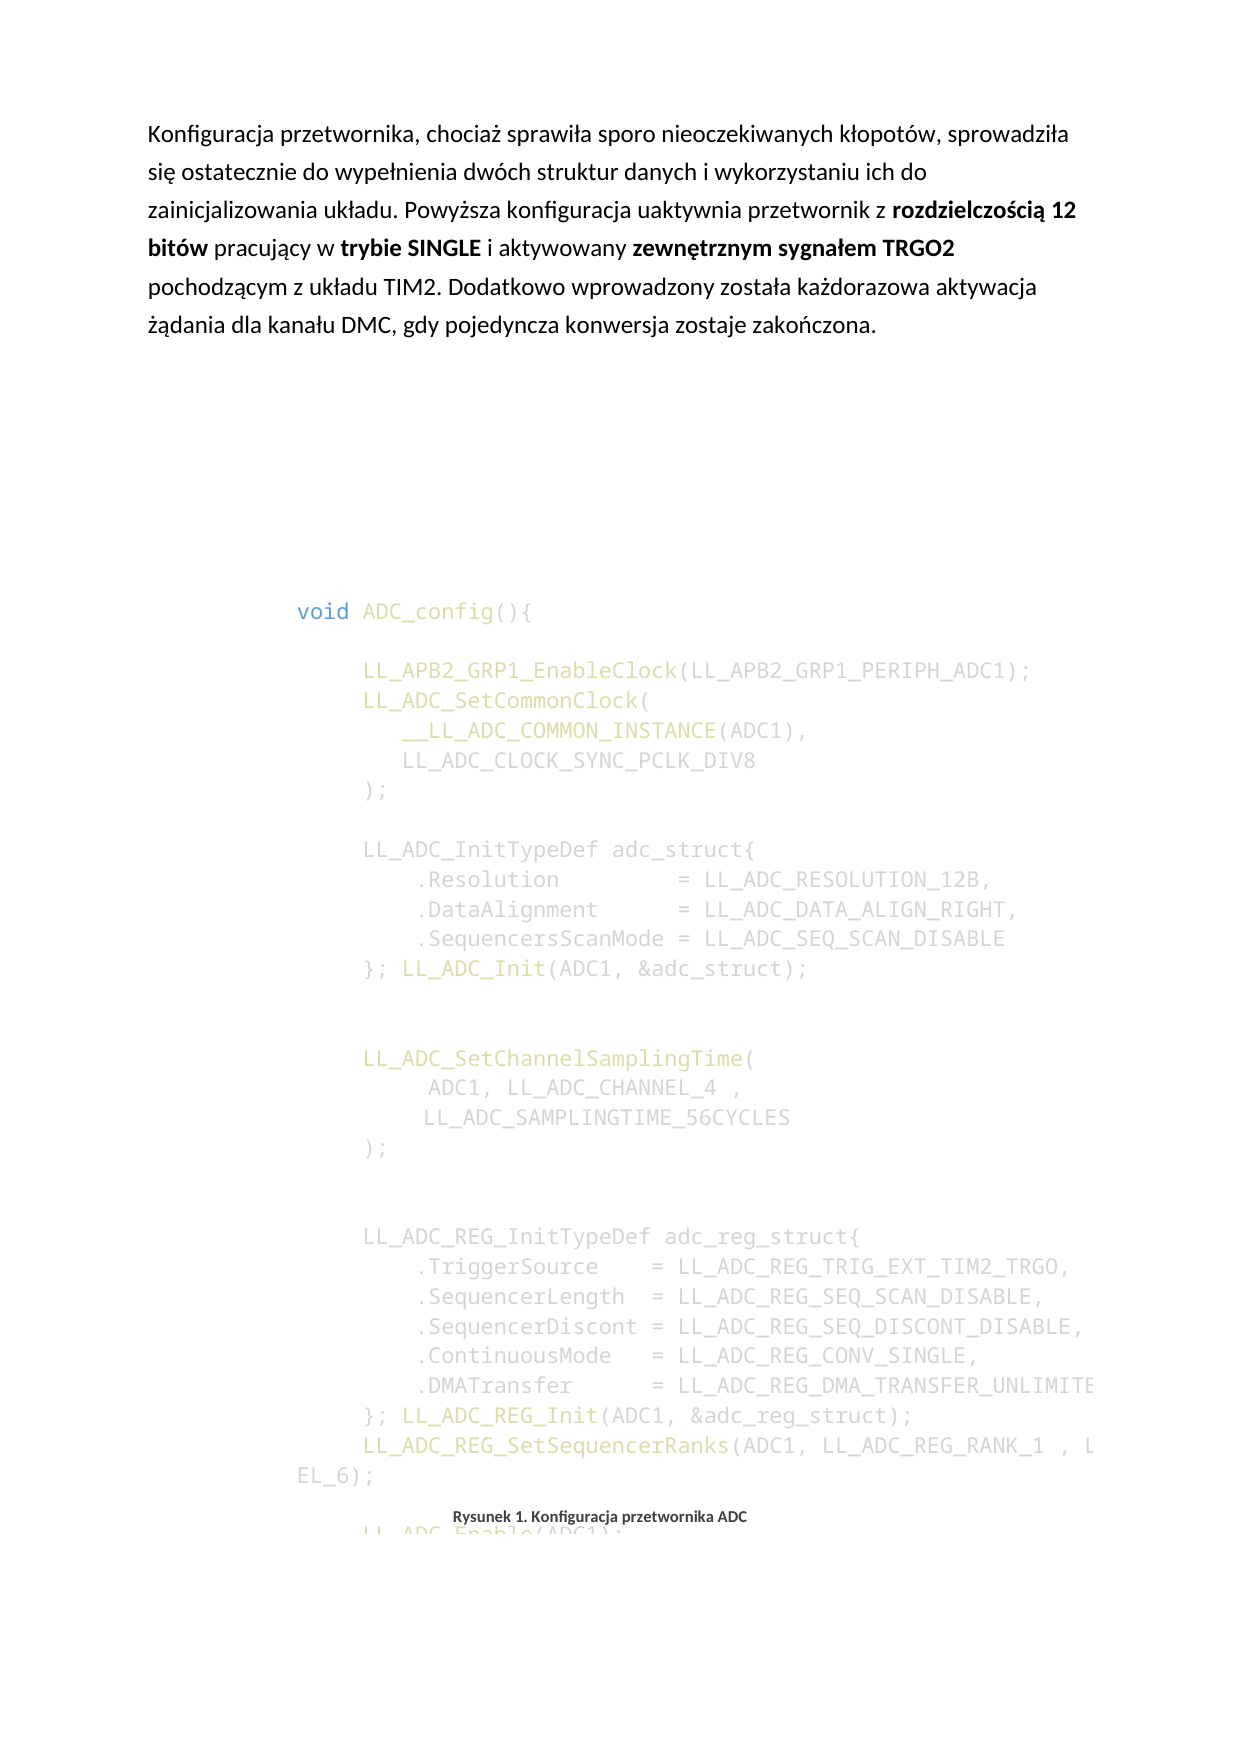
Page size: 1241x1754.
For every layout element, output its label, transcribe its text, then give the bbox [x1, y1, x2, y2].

text Konfiguracja przetwornika, chociaż sprawiła sporo nieoczekiwanych kłopotów, sprowadziła się ostatecznie do wypełnienia dwóch struktur danych i wykorzystaniu ich do zainicjalizowania układu. Powyższa konfiguracja uaktywnia przetwornik z rozdzielczością 12 bitów pracujący w trybie SINGLE i aktywowany zewnętrznym sygnałem TRGO2 pochodzącym z układu TIM2. Dodatkowo wprowadzony została każdorazowa aktywacja żądania dla kanału DMC, gdy pojedyncza konwersja zostaje zakończona. [148, 118, 1092, 339]
